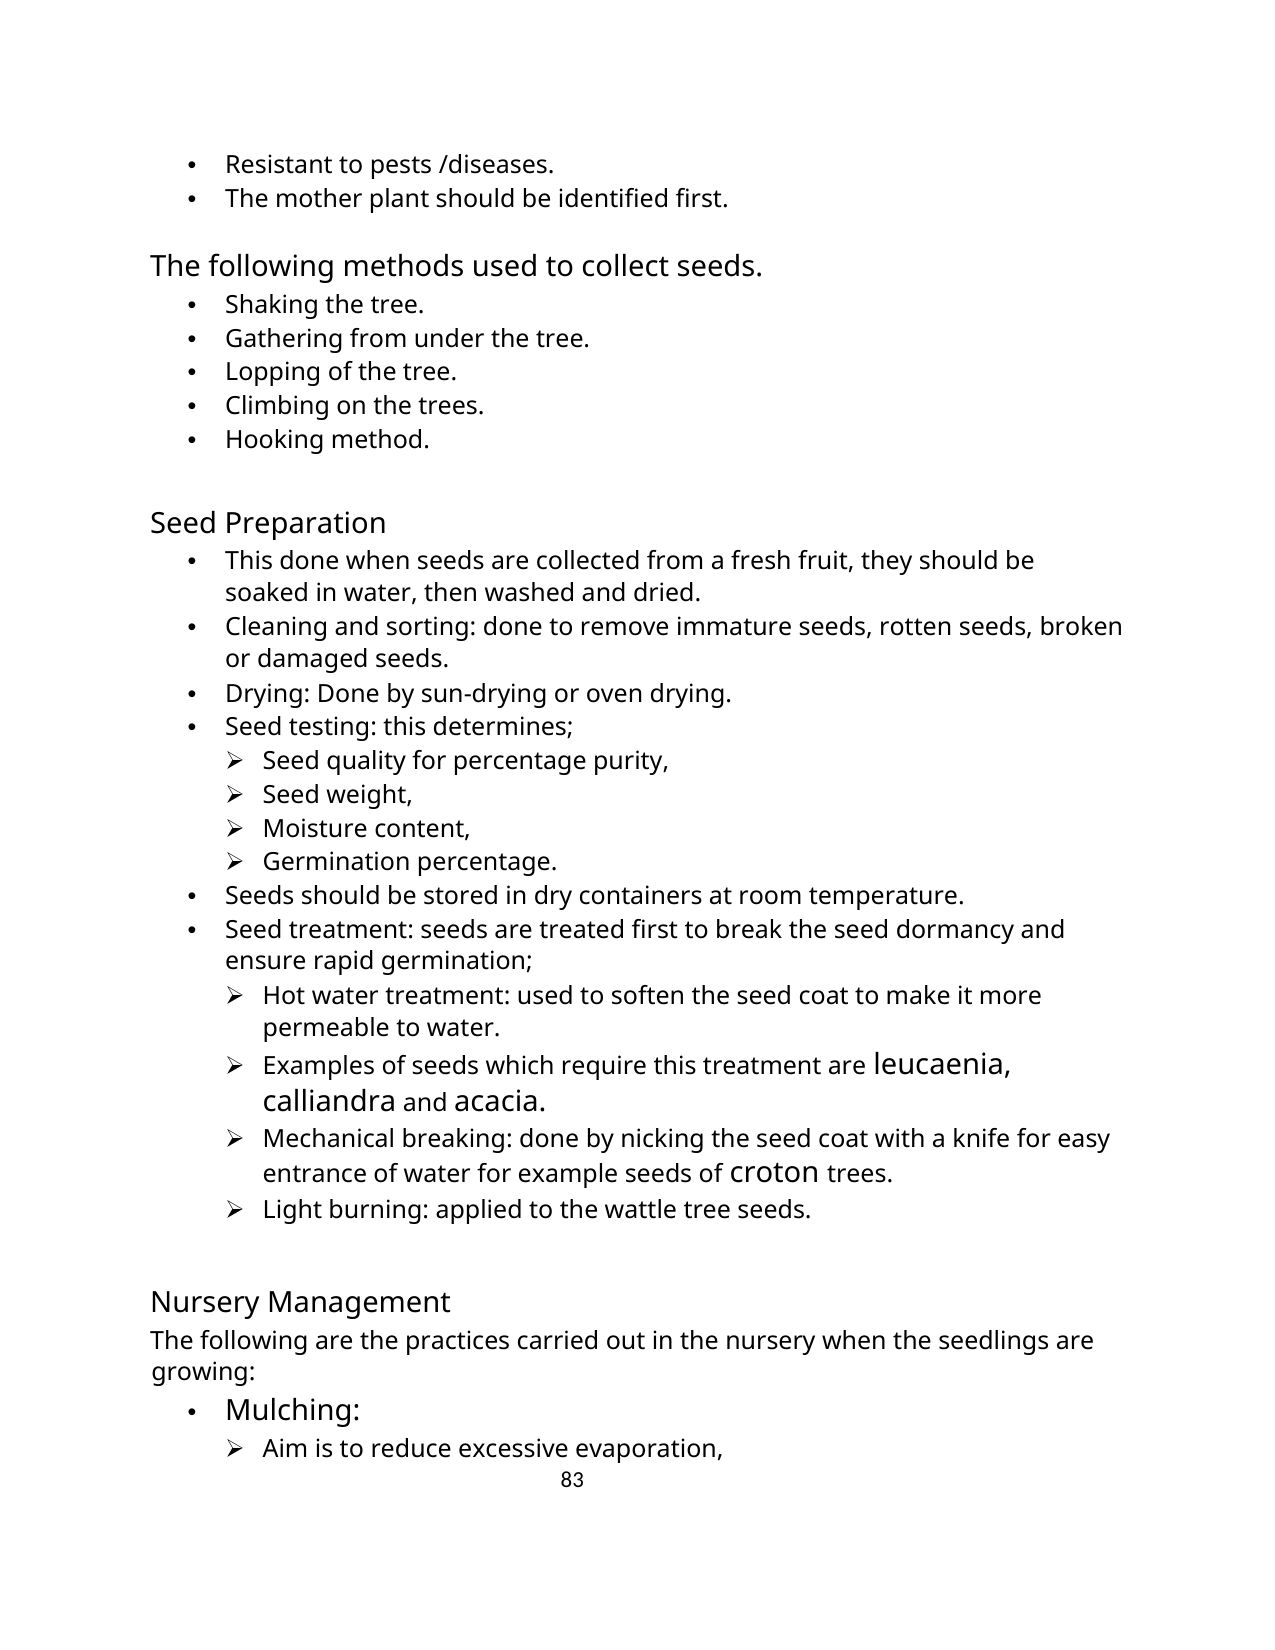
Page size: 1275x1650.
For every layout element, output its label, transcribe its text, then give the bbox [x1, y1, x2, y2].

list Hot water treatment: used to soften the seed coat to make it more permeable to water. [225, 978, 1125, 1043]
list Aim is to reduce excessive evaporation, [225, 1431, 1125, 1464]
list Seeds should be stored in dry containers at room temperature. [187, 879, 1125, 911]
list Lopping of the tree. [187, 355, 1125, 387]
list Cleaning and sorting: done to remove immature seeds, rotten seeds, broken or damaged seeds. [187, 610, 1125, 675]
list Resistant to pests /diseases. [187, 148, 1125, 180]
list Seed treatment: seeds are treated first to break the seed dormancy and ensure rapid germination; [187, 912, 1125, 977]
list Shaking the tree. [187, 287, 1125, 320]
list Mulching: [187, 1389, 1125, 1429]
list Hooking method. [187, 422, 1125, 455]
list Mechanical breaking: done by nicking the seed coat with a knife for easy entrance of water for example seeds of croton trees. [225, 1121, 1125, 1191]
list Moisture content, [225, 811, 1125, 843]
list Light burning: applied to the wattle tree seeds. [225, 1193, 1125, 1225]
list Drying: Done by sun-drying or oven drying. [187, 676, 1125, 708]
list This done when seeds are collected from a fresh fruit, they should be soaked in water, then washed and dried. [187, 544, 1125, 608]
list Seed weight, [225, 777, 1125, 810]
list Seed testing: this determines; [187, 710, 1125, 742]
text The following are the practices carried out in the nursery when the seedlings are growing: [150, 1323, 1125, 1388]
text Seed Preparation [150, 502, 1127, 542]
list Climbing on the trees. [187, 389, 1125, 421]
list The mother plant should be identified first. [187, 182, 1125, 214]
list Seed quality for percentage purity, [225, 744, 1125, 776]
list Gathering from under the tree. [187, 321, 1125, 353]
text Nursery Management [150, 1281, 1127, 1321]
text The following methods used to collect seeds. [150, 246, 1127, 285]
list Germination percentage. [225, 845, 1125, 877]
list Examples of seeds which require this treatment are leucaenia, calliandra and acacia. [225, 1045, 1125, 1120]
